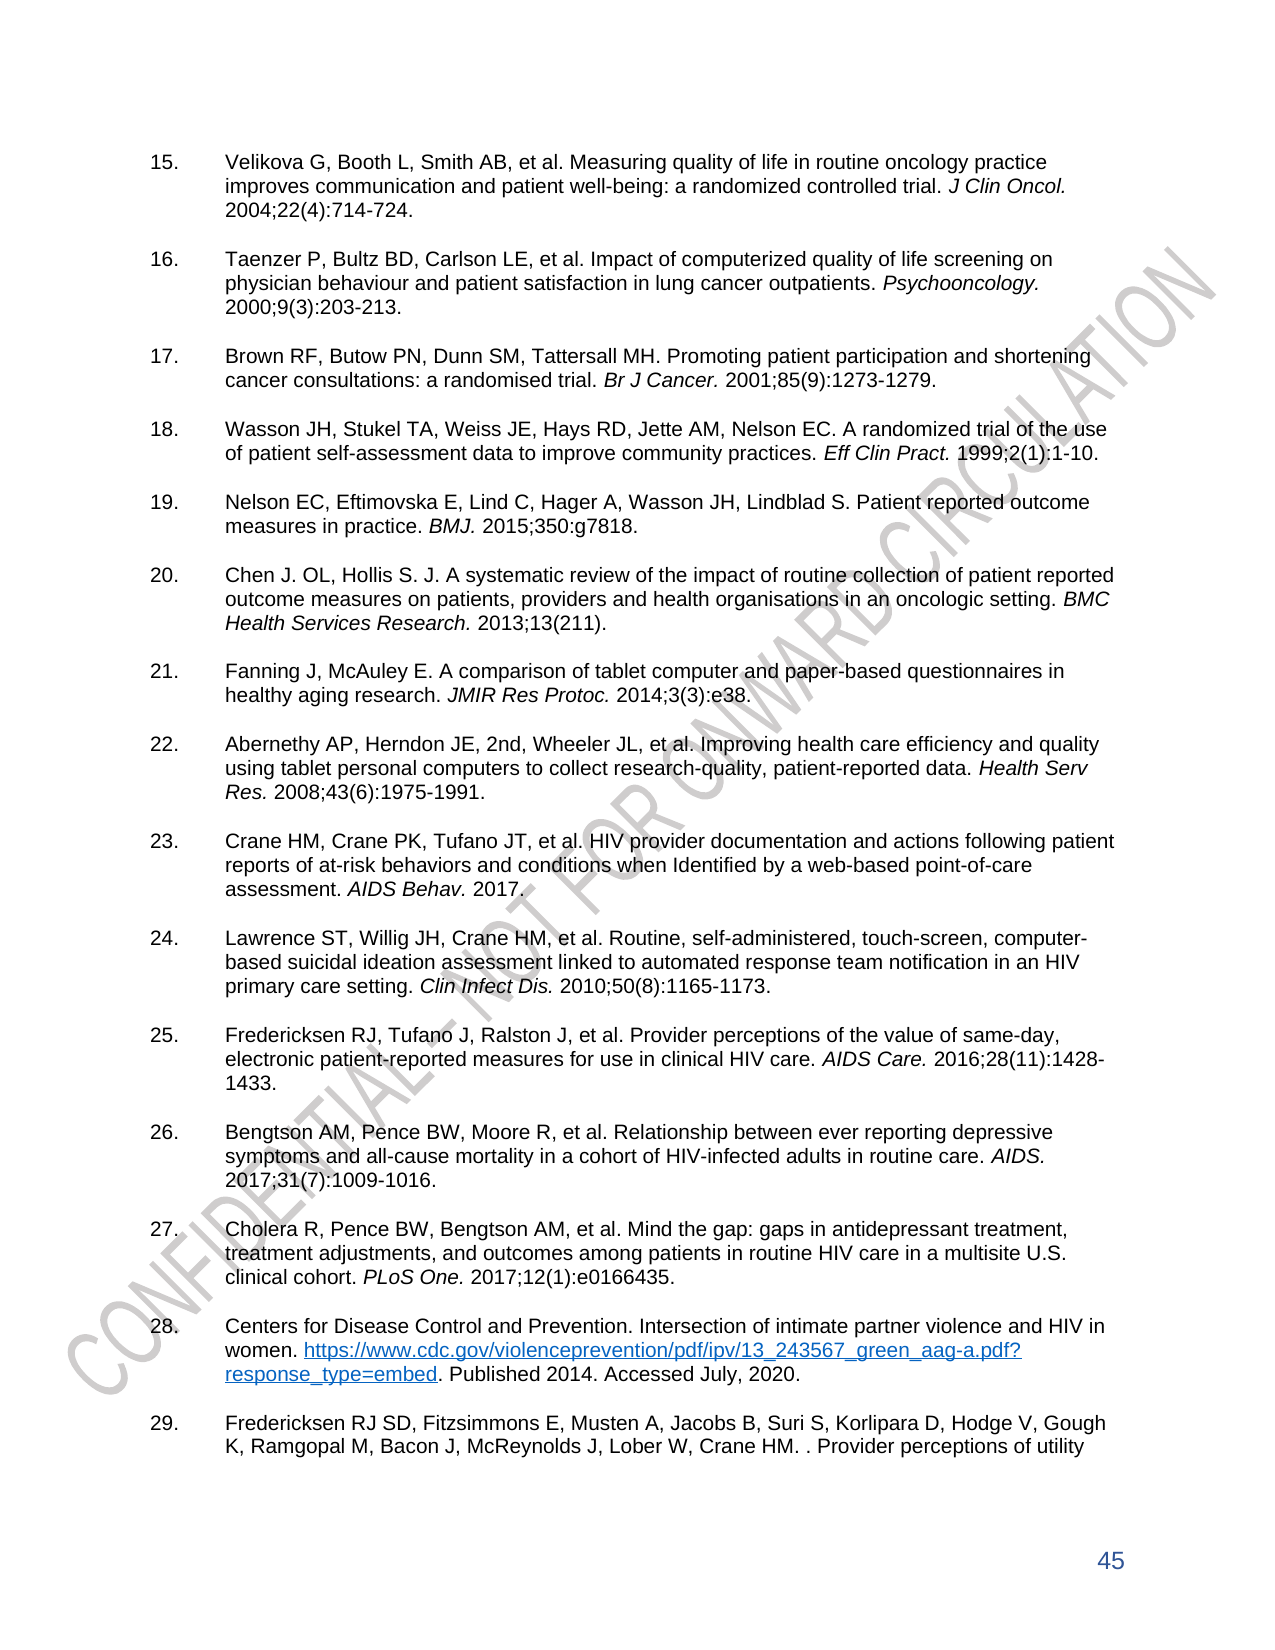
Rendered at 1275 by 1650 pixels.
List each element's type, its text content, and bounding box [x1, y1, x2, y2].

text 17. Brown RF, Butow PN, Dunn SM, Tattersall MH. Promoting patient participation and shortening cancer consultations: a randomised trial. Br J Cancer. 2001;85(9):1273-1279. [150, 344, 1125, 392]
text 18. Wasson JH, Stukel TA, Weiss JE, Hays RD, Jette AM, Nelson EC. A randomized trial of the use of patient self-assessment data to improve community practices. Eff Clin Pract. 1999;2(1):1-10. [150, 417, 1125, 464]
text 21. Fanning J, McAuley E. A comparison of tablet computer and paper-based questionnaires in healthy aging research. JMIR Res Protoc. 2014;3(3):e38. [150, 659, 1125, 707]
text 16. Taenzer P, Bultz BD, Carlson LE, et al. Impact of computerized quality of life screening on physician behaviour and patient satisfaction in lung cancer outpatients. Psychooncology. 2000;9(3):203-213. [150, 247, 1125, 319]
text 27. Cholera R, Pence BW, Bengtson AM, et al. Mind the gap: gaps in antidepressant treatment, treatment adjustments, and outcomes among patients in routine HIV care in a multisite U.S. clinical cohort. PLoS One. 2017;12(1):e0166435. [150, 1217, 1125, 1288]
text 22. Abernethy AP, Herndon JE, 2nd, Wheeler JL, et al. Improving health care efficiency and quality using tablet personal computers to collect research-quality, patient-reported data. Health Serv Res. 2008;43(6):1975-1991. [150, 732, 1125, 804]
text 26. Bengtson AM, Pence BW, Moore R, et al. Relationship between ever reporting depressive symptoms and all-cause mortality in a cohort of HIV-infected adults in routine care. AIDS. 2017;31(7):1009-1016. [150, 1120, 1125, 1192]
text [150, 1410, 1125, 1458]
text 23. Crane HM, Crane PK, Tufano JT, et al. HIV provider documentation and actions following patient reports of at-risk behaviors and conditions when Identified by a web-based point-of-care assessment. AIDS Behav. 2017. [150, 829, 1125, 901]
text 24. Lawrence ST, Willig JH, Crane HM, et al. Routine, self-administered, touch-screen, computer-based suicidal ideation assessment linked to automated response team notification in an HIV primary care setting. Clin Infect Dis. 2010;50(8):1165-1173. [150, 926, 1125, 998]
text 28. Centers for Disease Control and Prevention. Intersection of intimate partner violence and HIV in women. https://www.cdc.gov/violenceprevention/pdf/ipv/13_243567_green_aag-a.pdf?response_type=embed. Published 2014. Accessed July, 2020. [150, 1313, 1125, 1385]
text 15. Velikova G, Booth L, Smith AB, et al. Measuring quality of life in routine oncology practice improves communication and patient well-being: a randomized controlled trial. J Clin Oncol. 2004;22(4):714-724. [150, 150, 1125, 222]
text 20. Chen J. OL, Hollis S. J. A systematic review of the impact of routine collection of patient reported outcome measures on patients, providers and health organisations in an oncologic setting. BMC Health Services Research. 2013;13(211). [150, 562, 1125, 634]
text 19. Nelson EC, Eftimovska E, Lind C, Hager A, Wasson JH, Lindblad S. Patient reported outcome measures in practice. BMJ. 2015;350:g7818. [150, 489, 1125, 537]
text 25. Fredericksen RJ, Tufano J, Ralston J, et al. Provider perceptions of the value of same-day, electronic patient-reported measures for use in clinical HIV care. AIDS Care. 2016;28(11):1428-1433. [150, 1023, 1125, 1095]
